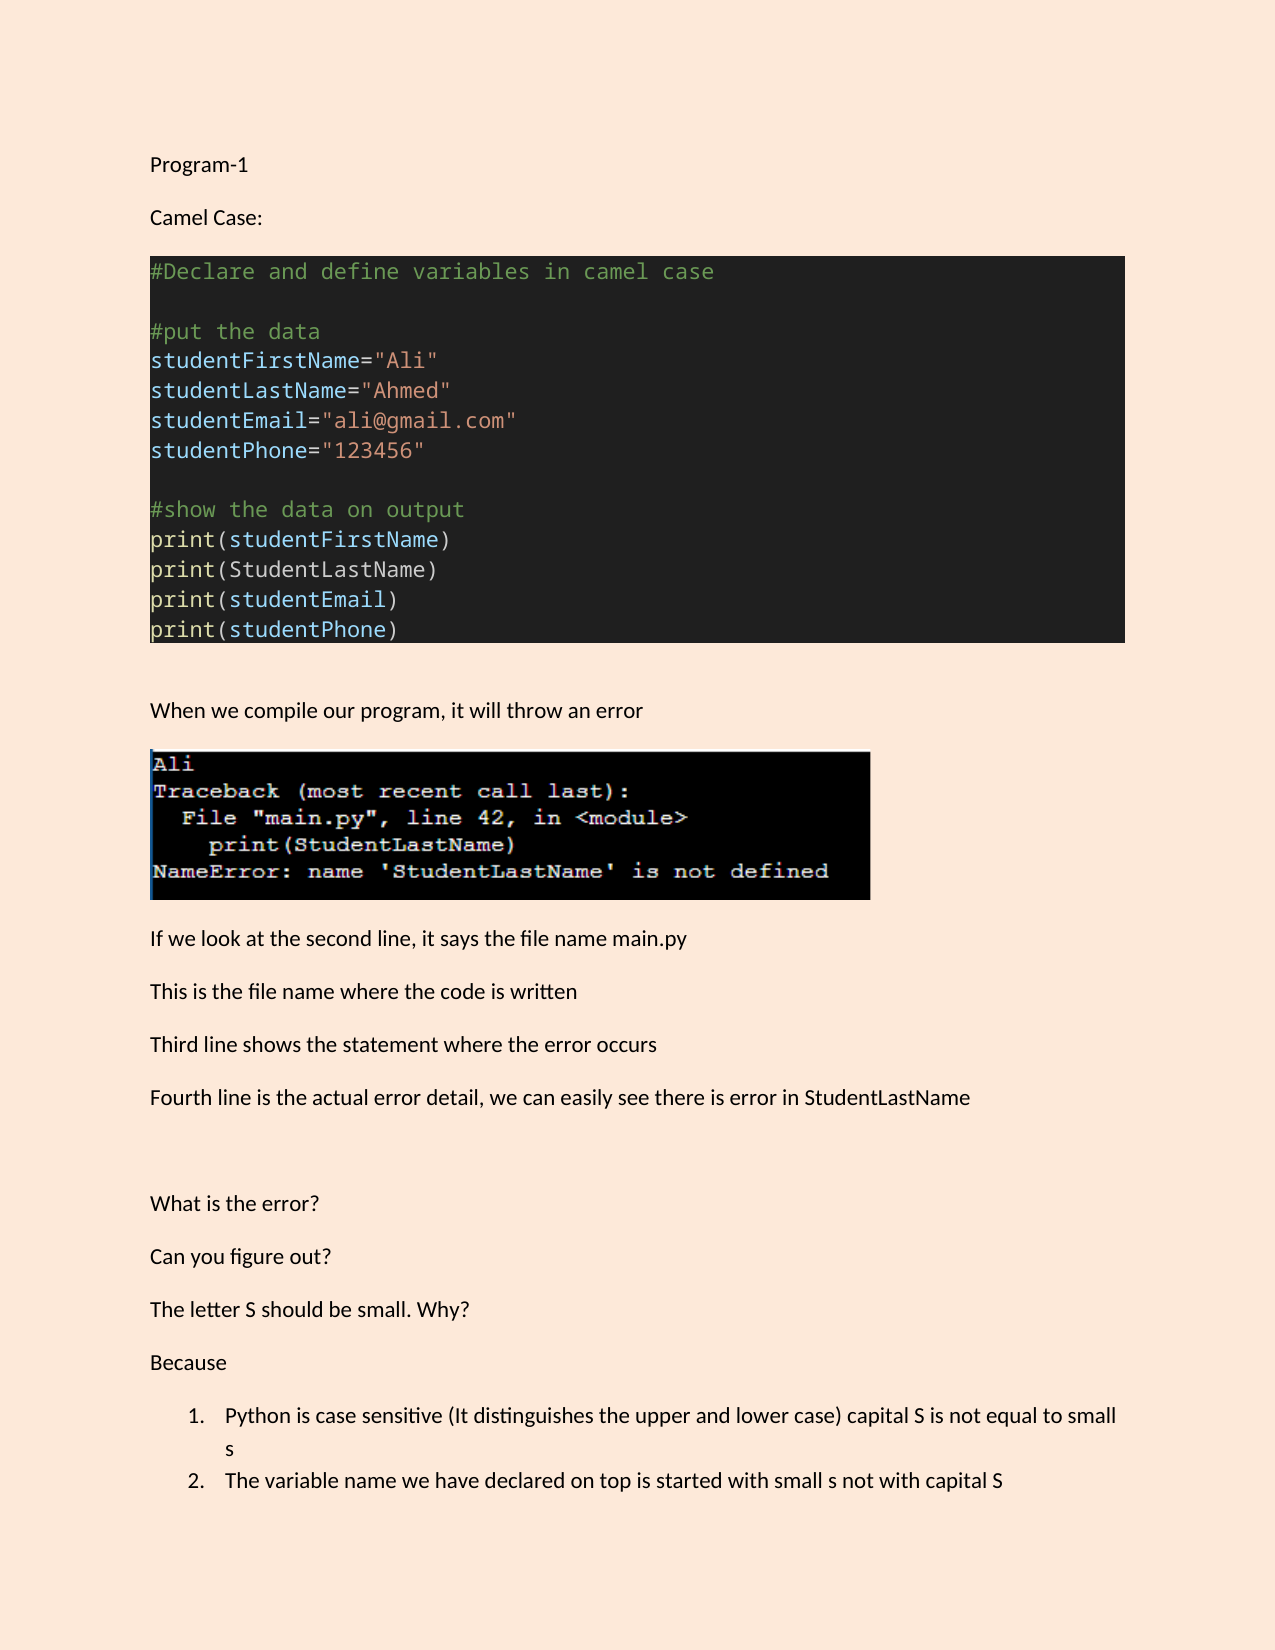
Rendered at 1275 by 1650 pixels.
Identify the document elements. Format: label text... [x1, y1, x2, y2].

text studentFirstName="Ali" [150, 345, 1125, 375]
text #Declare and define variables in camel case [150, 256, 1125, 286]
picture [150, 749, 871, 900]
text When we compile our program, it will throw an error [150, 696, 1125, 724]
text This is the file name where the code is written [150, 977, 1125, 1005]
text print(StudentLastName) [150, 554, 1125, 584]
text print(studentEmail) [150, 584, 1125, 613]
text studentPhone="123456" [150, 435, 1125, 464]
text Can you figure out? [150, 1242, 1125, 1271]
text print(studentFirstName) [150, 524, 1125, 554]
text What is the error? [150, 1189, 1125, 1217]
text The letter S should be small. Why? [150, 1296, 1125, 1323]
text studentLastName="Ahmed" [150, 375, 1125, 405]
text print(studentPhone) [150, 613, 1125, 643]
text Camel Case: [150, 203, 1125, 231]
text Third line shows the statement where the error occurs [150, 1030, 1125, 1058]
text #show the data on output [150, 494, 1125, 524]
text If we look at the second line, it says the file name main.py [150, 924, 1125, 952]
list Python is case sensitive (It distinguishes the upper and lower case) capital S is not equal to small s [187, 1402, 1125, 1462]
text Because [150, 1348, 1125, 1377]
text studentEmail="ali@gmail.com" [150, 405, 1125, 435]
list The variable name we have declared on top is started with small s not with capital S [187, 1466, 1125, 1494]
text #put the data [150, 316, 1125, 345]
text Program-1 [150, 150, 1125, 178]
text Fourth line is the actual error detail, we can easily see there is error in StudentLastName [150, 1083, 1125, 1111]
